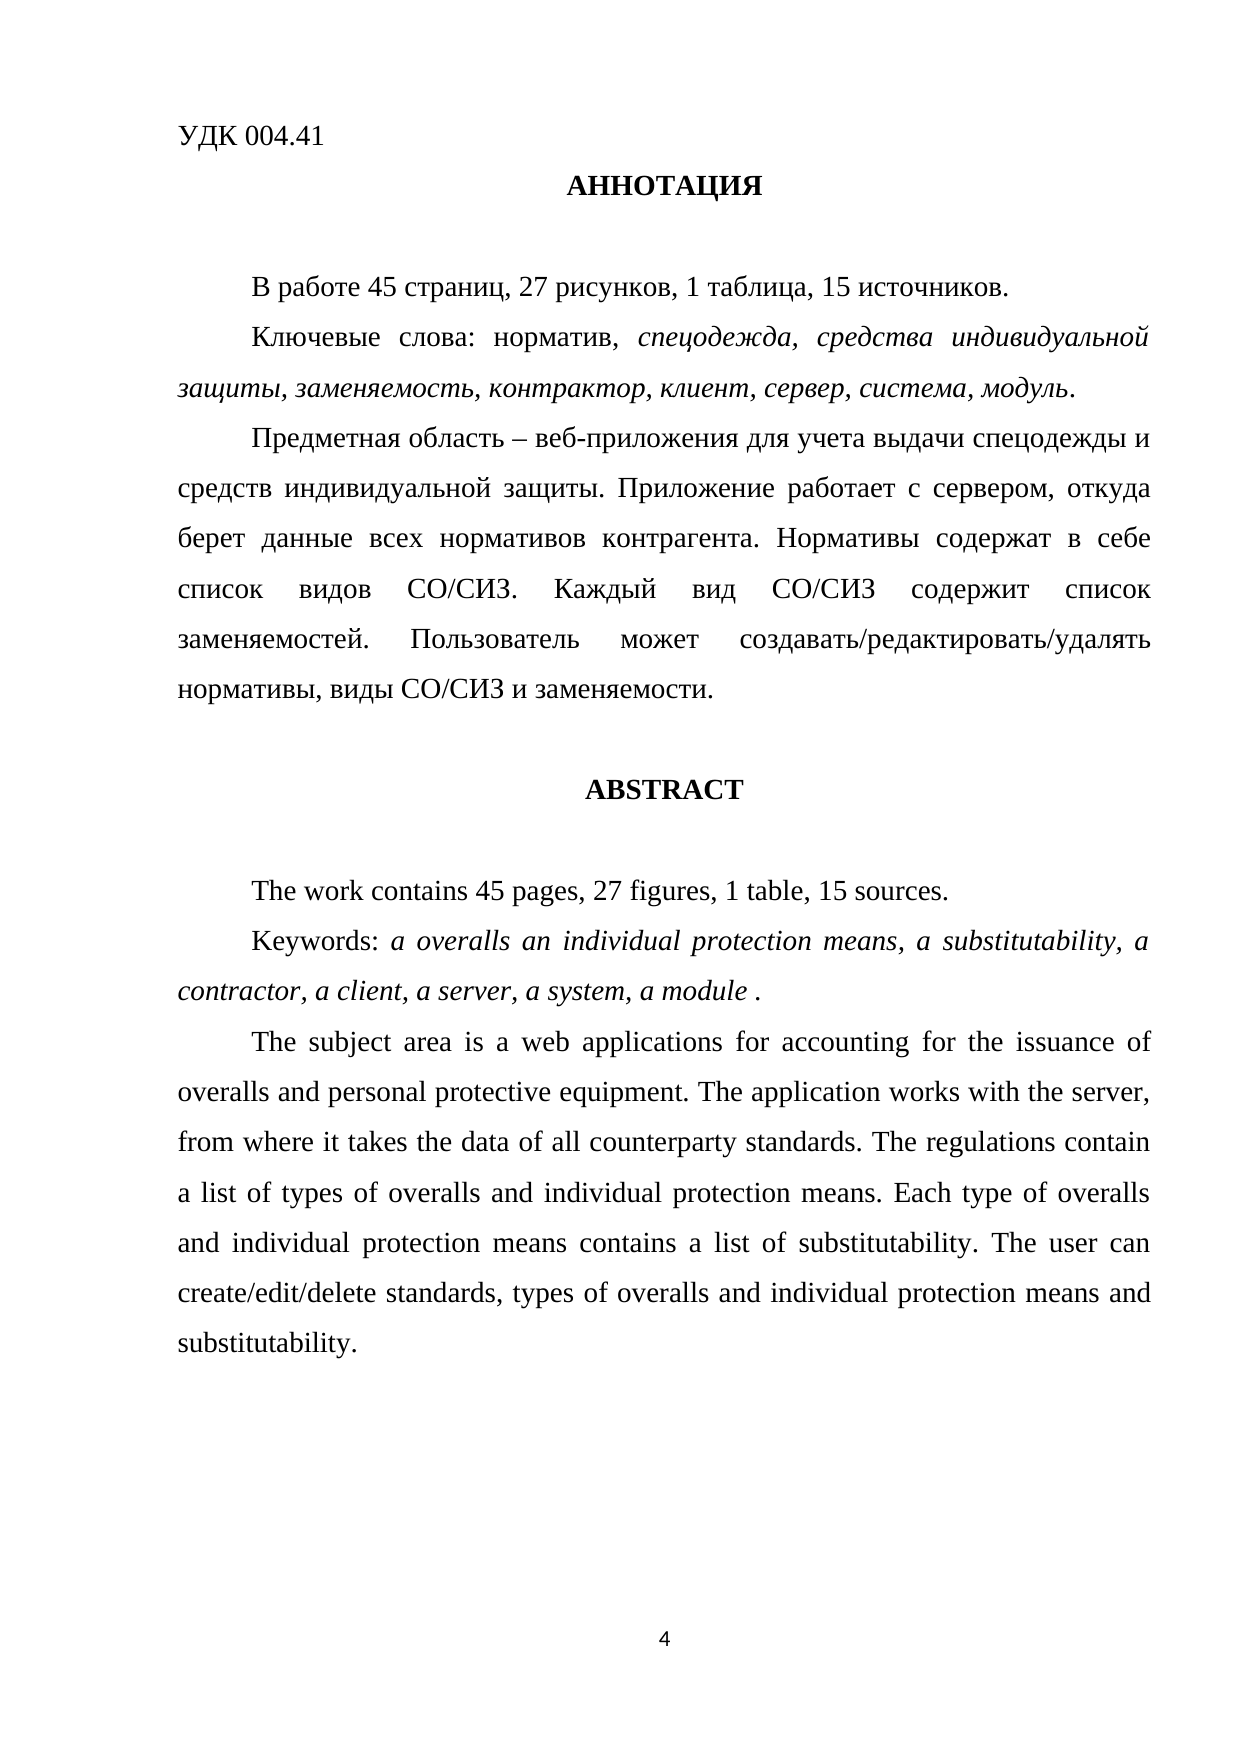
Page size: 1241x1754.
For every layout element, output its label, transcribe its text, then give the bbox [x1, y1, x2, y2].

text АННОТАЦИЯ [177, 168, 1152, 202]
text ABSTRACT [177, 772, 1152, 806]
text The work contains 45 pages, 27 figures, 1 table, 15 sources. [177, 873, 1152, 906]
text Ключевые слова: норматив, спецодежда, средства индивидуальной защиты, заменяемость, контрактор, клиент, сервер, система, модуль. [177, 319, 1152, 403]
text В работе 45 страниц, 27 рисунков, 1 таблица, 15 источников. [177, 269, 1152, 303]
text The subject area is a web applications for accounting for the issuance of overalls and personal protective equipment. The application works with the server, from where it takes the data of all counterparty standards. The regulations contain a list of types of overalls and individual protection means. Each type of overalls and individual protection means contains a list of substitutability. The user can create/edit/delete standards, types of overalls and individual protection means and substitutability. [177, 1024, 1152, 1359]
text Предметная область – веб-приложения для учета выдачи спецодежды и средств индивидуальной защиты. Приложение работает с сервером, откуда берет данные всех нормативов контрагента. Нормативы содержат в себе список видов СО/СИЗ. Каждый вид СО/СИЗ содержит список заменяемостей. Пользователь может создавать/редактировать/удалять нормативы, виды СО/СИЗ и заменяемости. [177, 420, 1152, 705]
text УДК 004.41 [177, 118, 1152, 152]
text Keywords: a overalls an individual protection means, a substitutability, a contractor, a client, a server, a system, a module . [177, 923, 1152, 1007]
